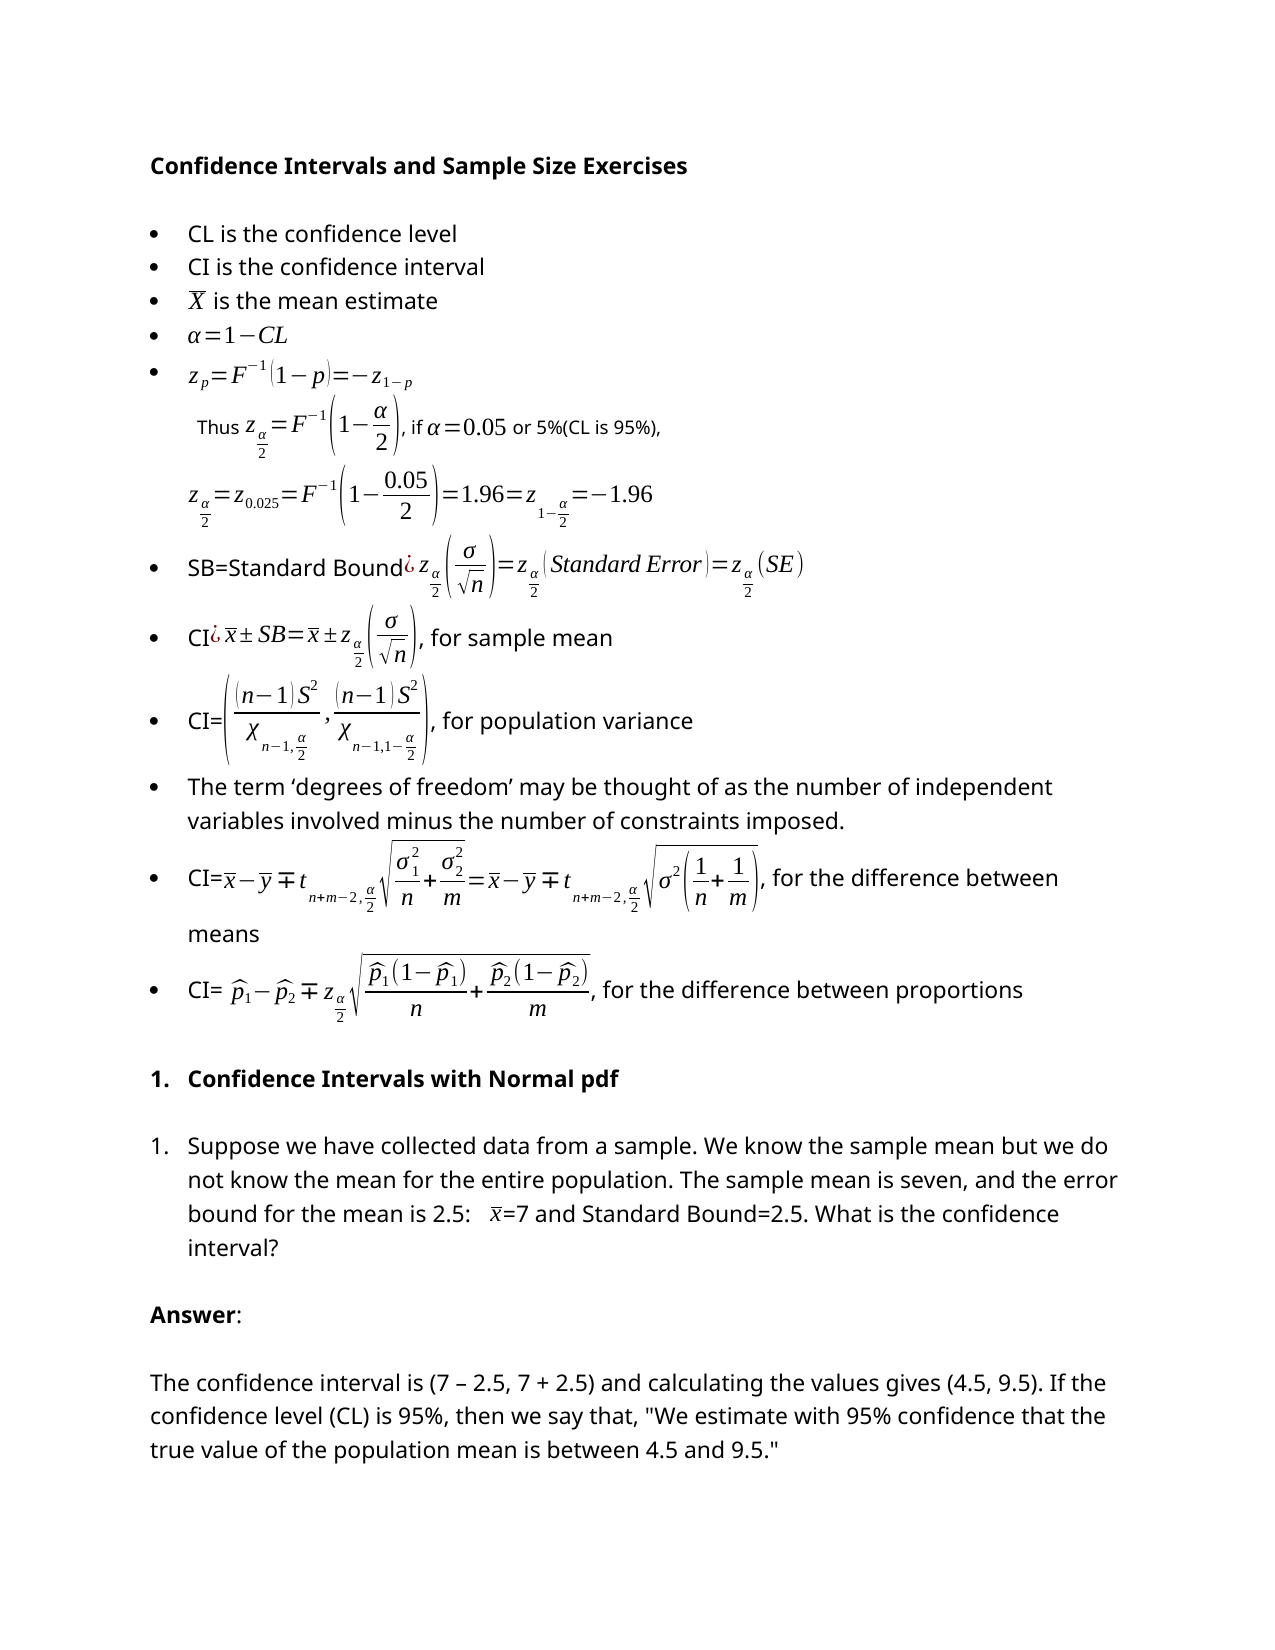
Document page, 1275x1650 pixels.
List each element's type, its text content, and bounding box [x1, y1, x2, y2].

list Suppose we have collected data from a sample. We know the sample mean but we do not know the mean for the entire population. The sample mean is seven, and the error bound for the mean is 2.5: =7 and Standard Bound=2.5. What is the confidence interval? [150, 1130, 1125, 1263]
list Confidence Intervals with Normal pdf [150, 1063, 1125, 1094]
list CI, for sample mean [150, 603, 1125, 671]
text Confidence Intervals and Sample Size Exercises [150, 150, 1125, 181]
list The term ‘degrees of freedom’ may be thought of as the number of independent variables involved minus the number of constraints imposed. [150, 771, 1125, 836]
list CI= , for the difference between proportions [150, 952, 1125, 1026]
list CI=, for population variance [150, 673, 1125, 768]
text Answer: [150, 1299, 1125, 1330]
list is the mean estimate [150, 285, 1125, 318]
list CI=, for the difference between means [150, 838, 1125, 950]
list SB=Standard Bound [150, 533, 1125, 601]
list Thus , if or 5%(CL is 95%), [187, 394, 1125, 531]
list CL is the confidence level [150, 217, 1125, 249]
list CI is the confidence interval [150, 251, 1125, 282]
text The confidence interval is (7 – 2.5, 7 + 2.5) and calculating the values gives (4.5, 9.5). If the confidence level (CL) is 95%, then we say that, "We estimate with 95% confidence that the true value of the population mean is between 4.5 and 9.5." [150, 1366, 1125, 1465]
